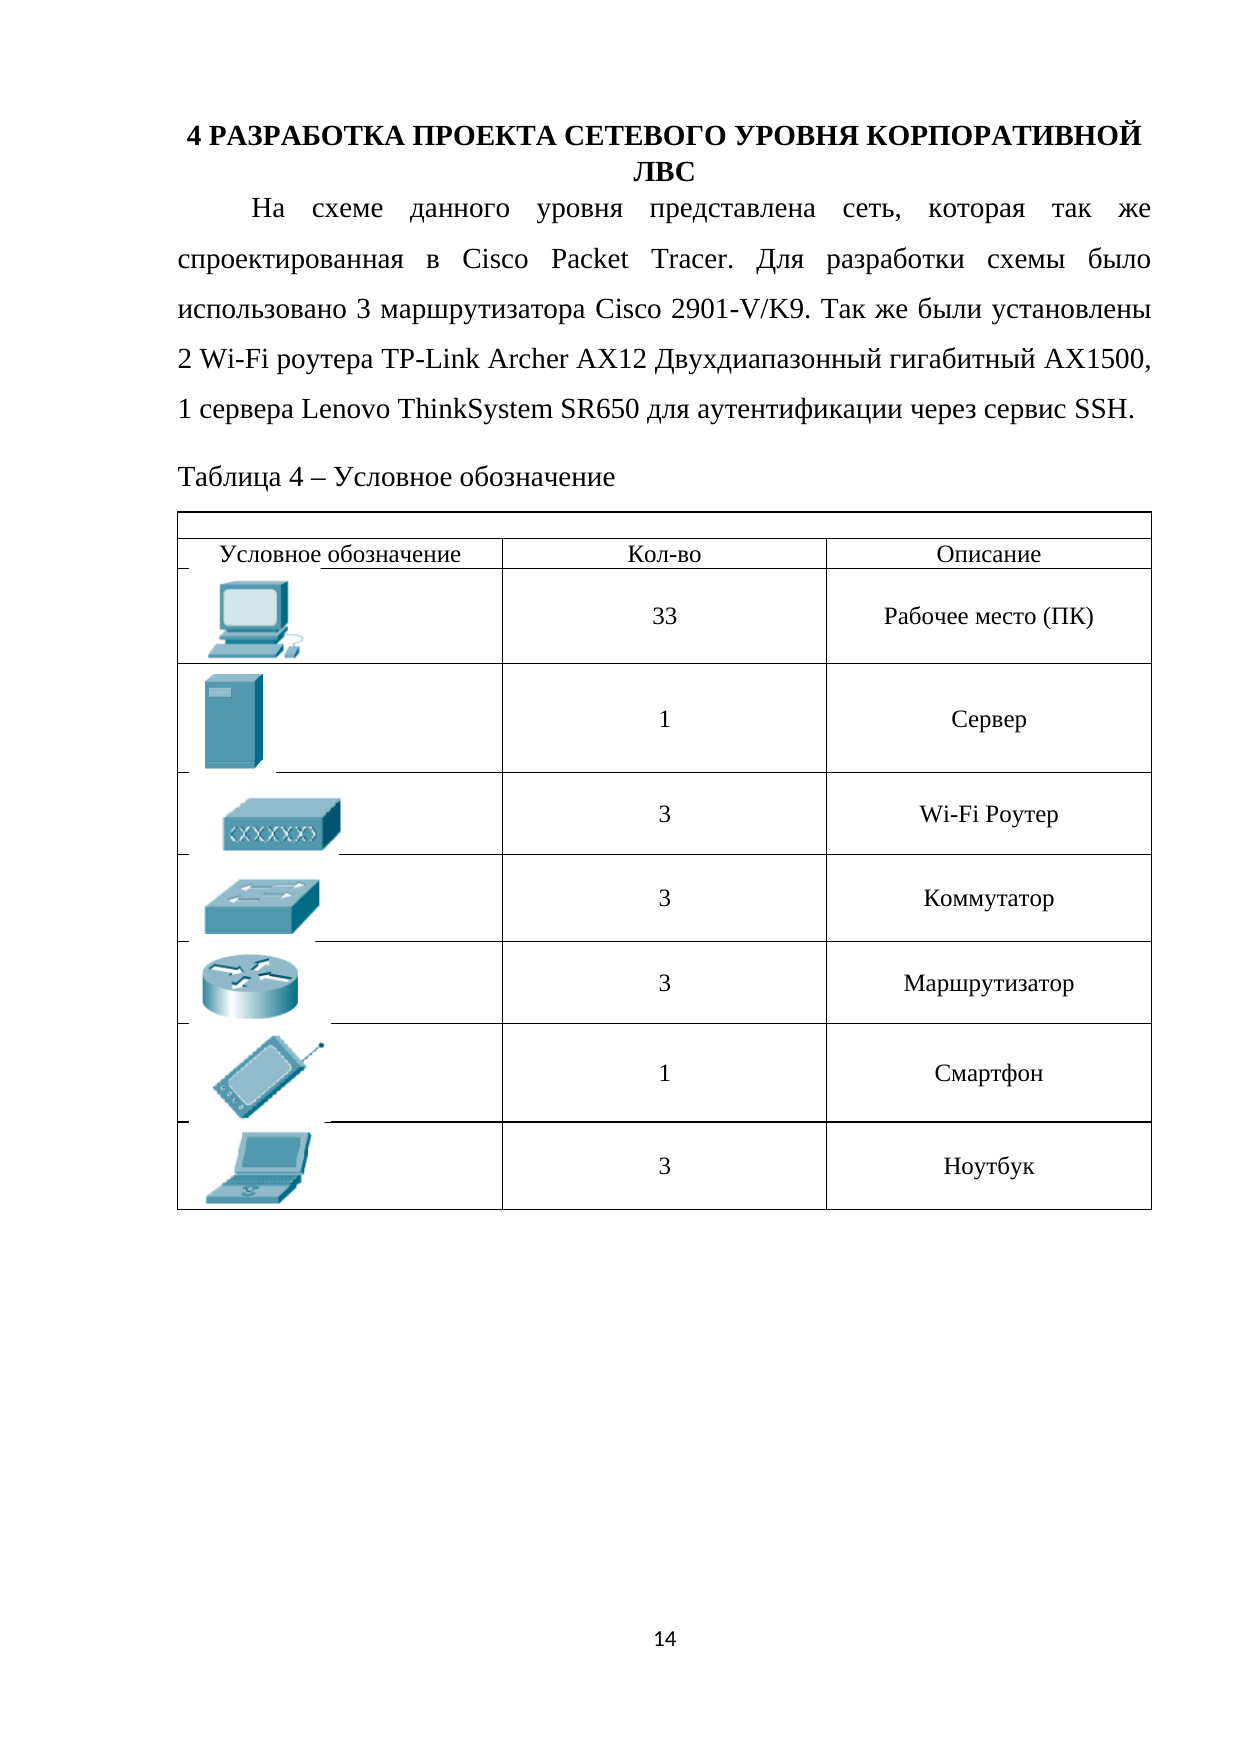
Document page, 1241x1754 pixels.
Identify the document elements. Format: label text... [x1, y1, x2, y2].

table_cell [316, 942, 502, 1023]
table_cell [321, 569, 502, 663]
table_cell Wi-Fi Роутер [827, 773, 1151, 854]
table_cell [178, 855, 188, 941]
table_cell [178, 1123, 188, 1208]
table_cell Кол-во [503, 539, 826, 568]
picture [188, 664, 363, 1209]
table_cell [178, 773, 188, 854]
table_cell 1 [503, 664, 826, 772]
table_cell [363, 773, 502, 854]
table_cell 3 [503, 855, 826, 941]
table_cell 3 [503, 773, 826, 854]
table_cell [325, 1123, 502, 1208]
table_cell Условное обозначение [178, 539, 502, 568]
table_cell 3 [503, 942, 826, 1023]
picture [188, 568, 321, 663]
table_cell 33 [503, 569, 826, 663]
table_cell Маршрутизатор [827, 942, 1151, 1023]
table_cell [178, 1024, 188, 1121]
table_cell [332, 1024, 502, 1121]
table_cell [277, 664, 502, 772]
table_cell [178, 942, 188, 1023]
text На схеме данного уровня представлена сеть, которая так же спроектированная в Cisco Packet Tracer. Для разработки схемы было использовано 3 маршрутизатора Cisco 2901-V/K9. Так же были установлены 2 Wi-Fi роутера TP-Link Archer AX12 Двухдиапазонный гигабитный AX1500, 1 сервера Lenovo ThinkSystem SR650 для аутентификации через сервис SSH. [177, 190, 1152, 425]
table_cell Рабочее место (ПК) [827, 569, 1151, 663]
table_header [178, 513, 1151, 538]
table_cell [178, 569, 188, 663]
subtitle 4 РАЗРАБОТКА ПРОЕКТА СЕТЕВОГО УРОВНЯ КОРПОРАТИВНОЙ ЛВС [177, 118, 1152, 188]
table_cell Сервер [827, 664, 1151, 772]
table_cell 1 [503, 1024, 826, 1121]
table_cell Коммутатор [827, 855, 1151, 941]
table_cell Смартфон [827, 1024, 1151, 1121]
table_cell Описание [827, 539, 1151, 568]
table_cell 3 [503, 1123, 826, 1208]
table_cell [339, 855, 502, 941]
table_cell [178, 664, 188, 772]
table_cell Ноутбук [827, 1123, 1151, 1208]
text Таблица 4 – Условное обозначение [177, 459, 1152, 492]
